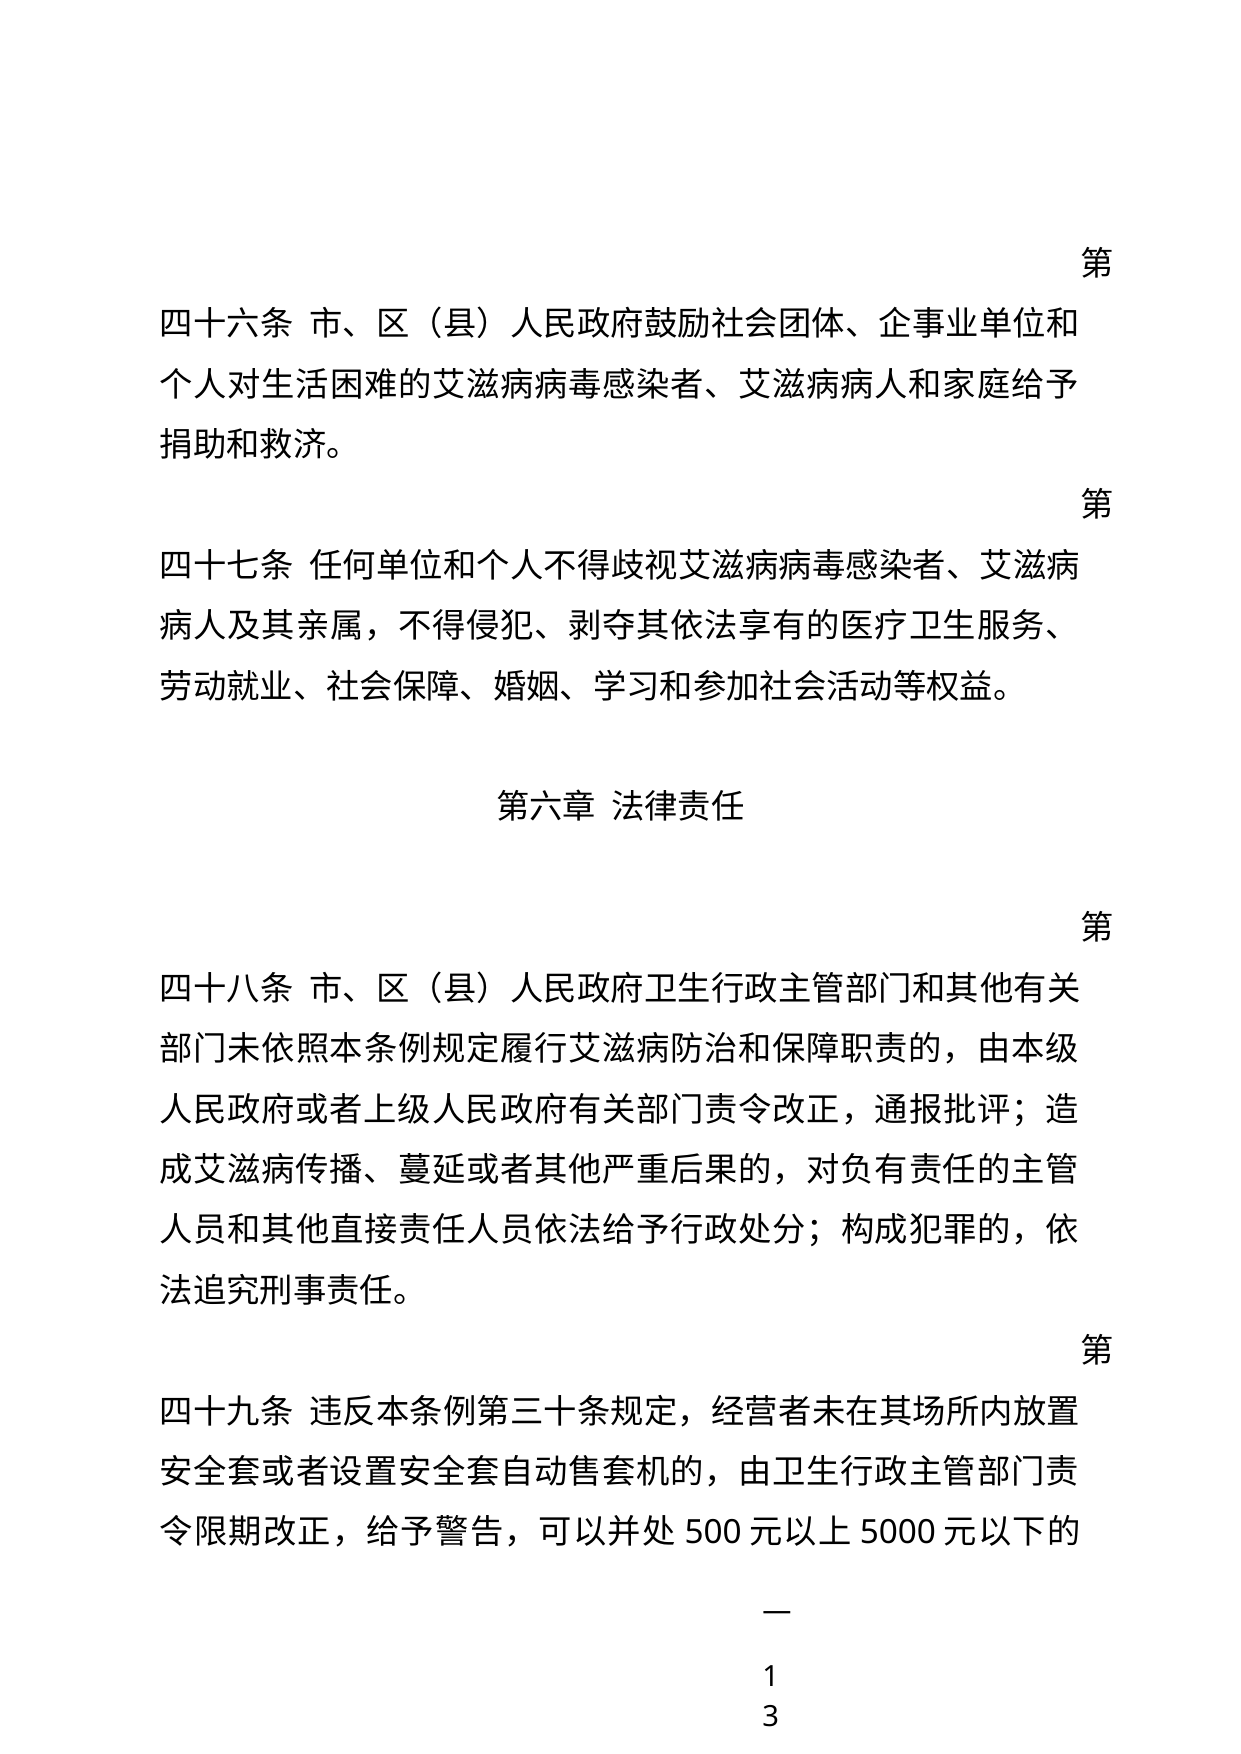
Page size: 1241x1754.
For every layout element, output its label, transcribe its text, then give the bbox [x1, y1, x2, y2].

text 第四十七条 任何单位和个人不得歧视艾滋病病毒感染者、艾滋病病人及其亲属，不得侵犯、剥夺其依法享有的医疗卫生服务、劳动就业、社会保障、婚姻、学习和参加社会活动等权益。 [159, 466, 1081, 708]
text 第六章 法律责任 [159, 768, 1081, 828]
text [159, 1312, 1081, 1553]
text 第四十八条 市、区（县）人民政府卫生行政主管部门和其他有关部门未依照本条例规定履行艾滋病防治和保障职责的，由本级人民政府或者上级人民政府有关部门责令改正，通报批评；造成艾滋病传播、蔓延或者其他严重后果的，对负有责任的主管人员和其他直接责任人员依法给予行政处分；构成犯罪的，依法追究刑事责任。 [159, 889, 1081, 1312]
text 第四十六条 市、区（县）人民政府鼓励社会团体、企事业单位和个人对生活困难的艾滋病病毒感染者、艾滋病病人和家庭给予捐助和救济。 [159, 224, 1081, 466]
